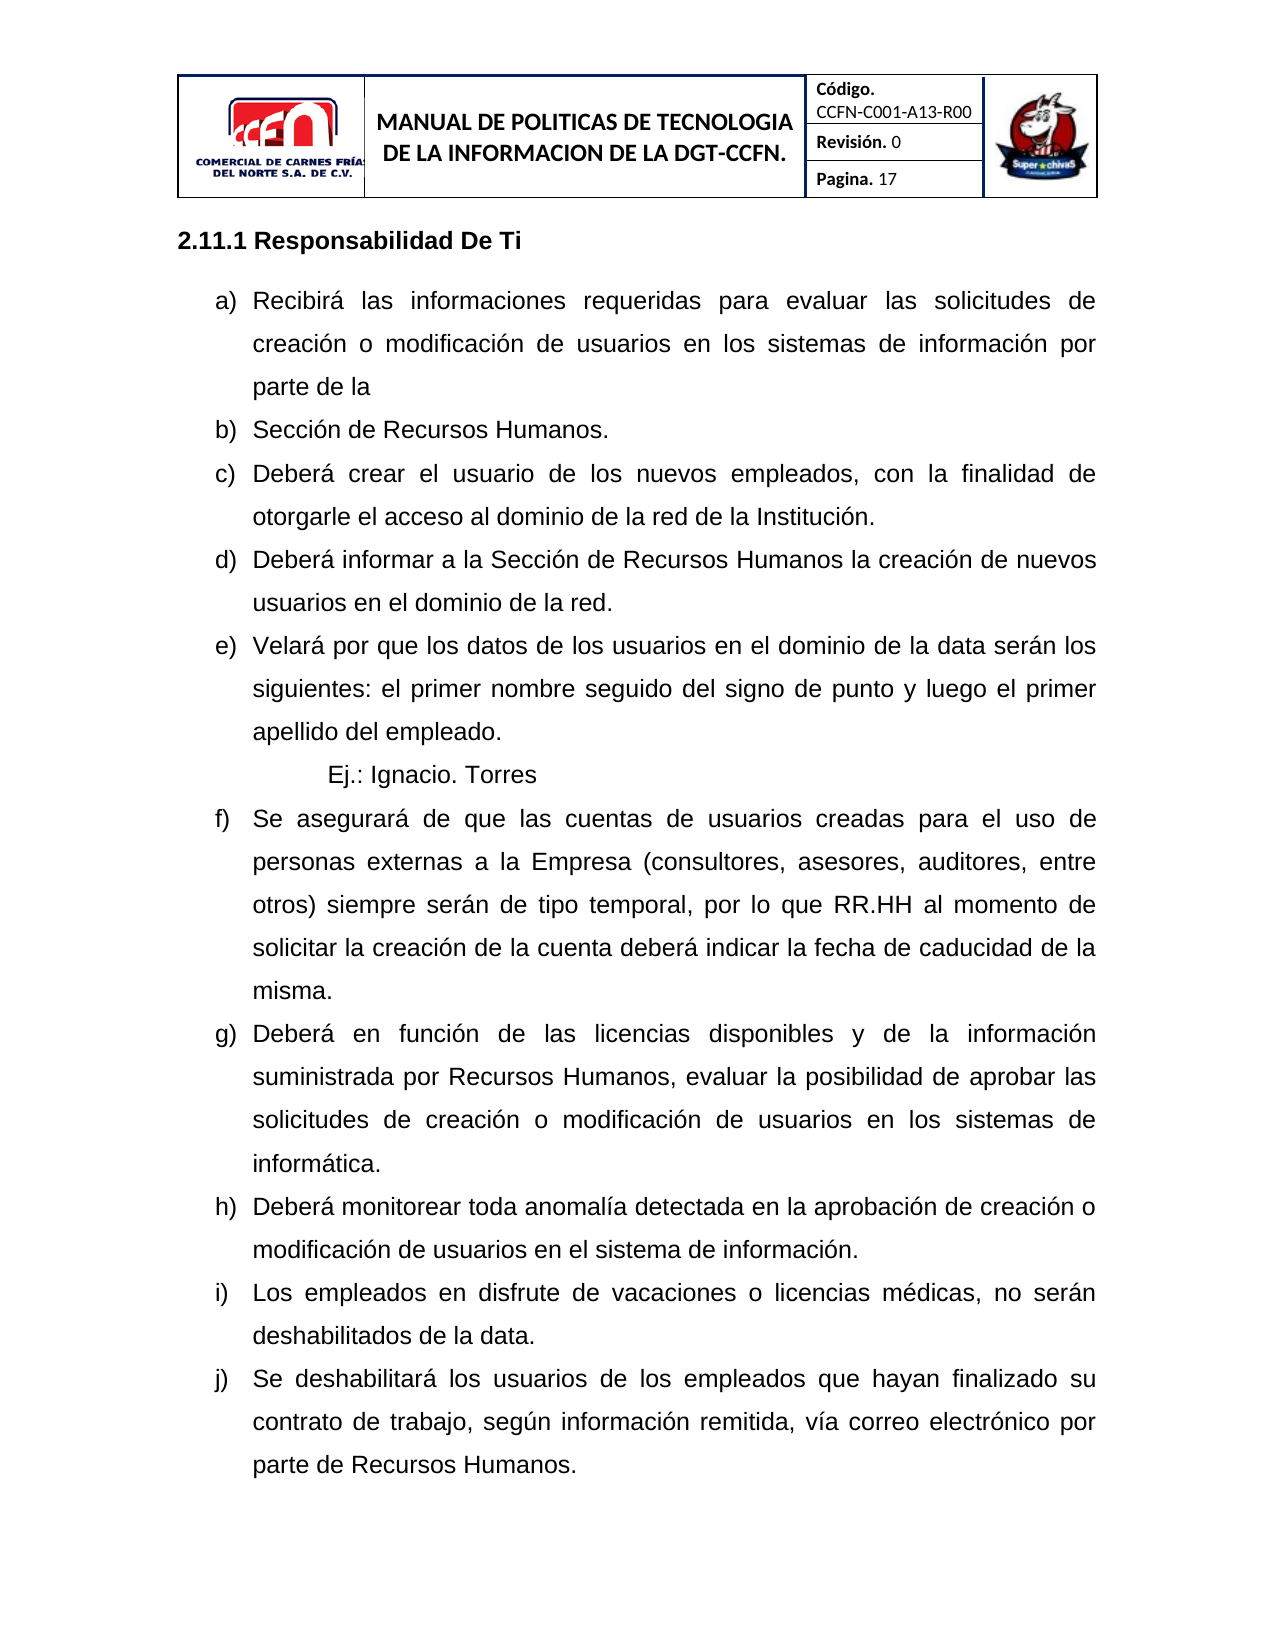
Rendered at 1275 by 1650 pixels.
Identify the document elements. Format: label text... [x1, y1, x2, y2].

list Los empleados en disfrute de vacaciones o licencias médicas, no serán deshabilitados de la data. [215, 1278, 1098, 1350]
list Sección de Recursos Humanos. [215, 415, 1098, 444]
list Ej.: Ignacio. Torres [327, 760, 1098, 789]
list Deberá informar a la Sección de Recursos Humanos la creación de nuevos usuarios en el dominio de la red. [215, 545, 1098, 617]
list Deberá monitorear toda anomalía detectada en la aprobación de creación o modificación de usuarios en el sistema de información. [215, 1192, 1098, 1263]
list Se asegurará de que las cuentas de usuarios creadas para el uso de personas externas a la Empresa (consultores, asesores, auditores, entre otros) siempre serán de tipo temporal, por lo que RR.HH al momento de solicitar la creación de la cuenta deberá indicar la fecha de caducidad de la misma. [215, 803, 1098, 1005]
picture [994, 92, 1090, 181]
text 2.11.1 Responsabilidad De Ti [177, 226, 1098, 255]
list Deberá en función de las licencias disponibles y de la información suministrada por Recursos Humanos, evaluar la posibilidad de aprobar las solicitudes de creación o modificación de usuarios en los sistemas de informática. [215, 1019, 1098, 1177]
list Se deshabilitará los usuarios de los empleados que hayan finalizado su contrato de trabajo, según información remitida, vía correo electrónico por parte de Recursos Humanos. [215, 1364, 1098, 1479]
list Velará por que los datos de los usuarios en el dominio de la data serán los siguientes: el primer nombre seguido del signo de punto y luego el primer apellido del empleado. [215, 631, 1098, 746]
picture [189, 97, 365, 177]
list Deberá crear el usuario de los nuevos empleados, con la finalidad de otorgarle el acceso al dominio de la red de la Institución. [215, 458, 1098, 530]
list Recibirá las informaciones requeridas para evaluar las solicitudes de creación o modificación de usuarios en los sistemas de información por parte de la [215, 286, 1098, 401]
